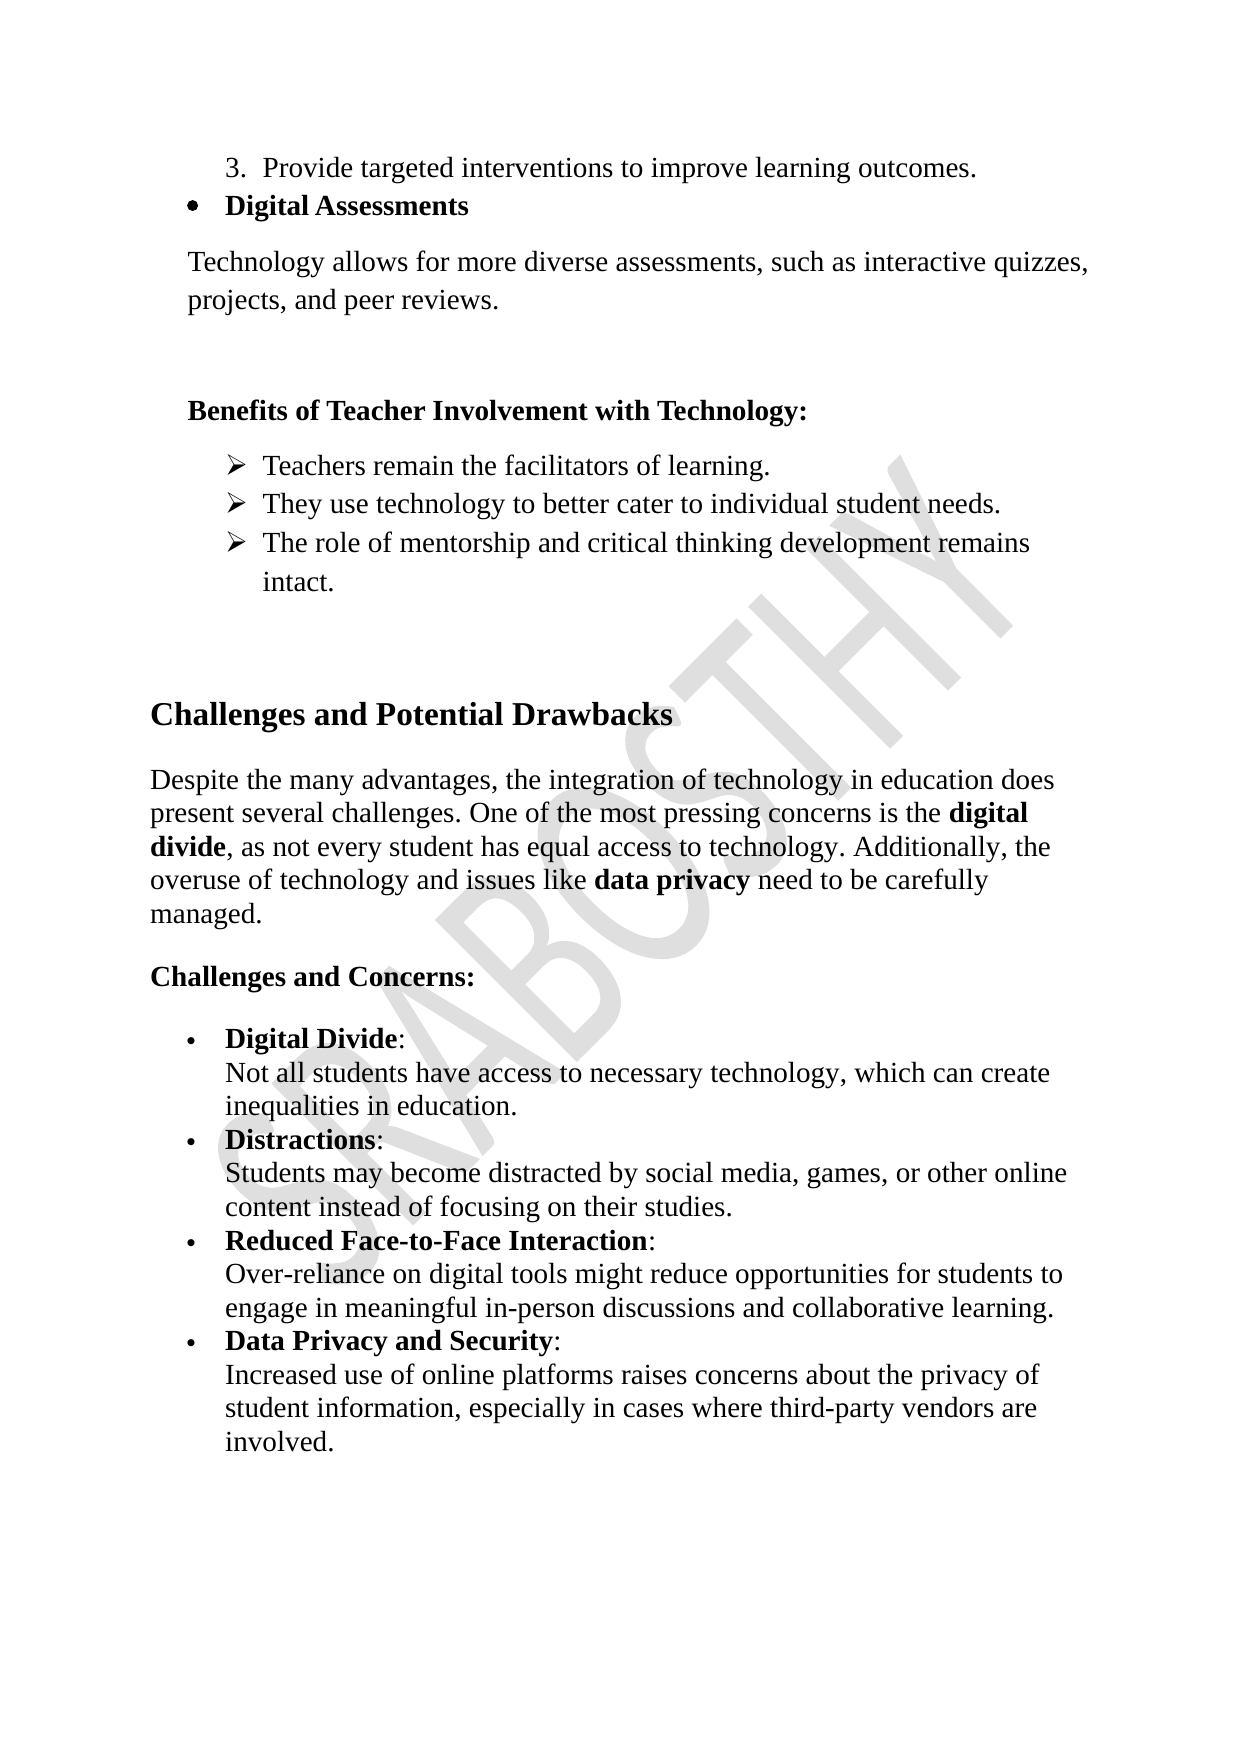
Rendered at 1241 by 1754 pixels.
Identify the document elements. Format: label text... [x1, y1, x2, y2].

text Benefits of Teacher Involvement with Technology: [187, 393, 1090, 426]
list Data Privacy and Security: Increased use of online platforms raises concerns about the privacy of student information, especially in cases where third-party vendors are involved. [187, 1323, 1090, 1457]
text Technology allows for more diverse assessments, such as interactive quizzes, projects, and peer reviews. [187, 244, 1090, 316]
list Digital Divide: Not all students have access to necessary technology, which can create inequalities in education. [187, 1021, 1090, 1122]
list Teachers remain the facilitators of learning. [225, 448, 1090, 482]
list Digital Assessments [187, 188, 1090, 222]
text Challenges and Potential Drawbacks [150, 694, 1090, 733]
text Challenges and Concerns: [150, 959, 1090, 992]
list Provide targeted interventions to improve learning outcomes. [225, 150, 1090, 183]
list They use technology to better cater to individual student needs. [225, 487, 1090, 520]
text Despite the many advantages, the integration of technology in education does present several challenges. One of the most pressing concerns is the digital divide, as not every student has equal access to technology. Additionally, the overuse of technology and issues like data privacy need to be carefully managed. [150, 762, 1090, 929]
list The role of mentorship and critical thinking development remains intact. [225, 525, 1090, 597]
list Reduced Face-to-Face Interaction: Over-reliance on digital tools might reduce opportunities for students to engage in meaningful in-person discussions and collaborative learning. [187, 1223, 1090, 1323]
list Distractions: Students may become distracted by social media, games, or other online content instead of focusing on their studies. [187, 1122, 1090, 1223]
